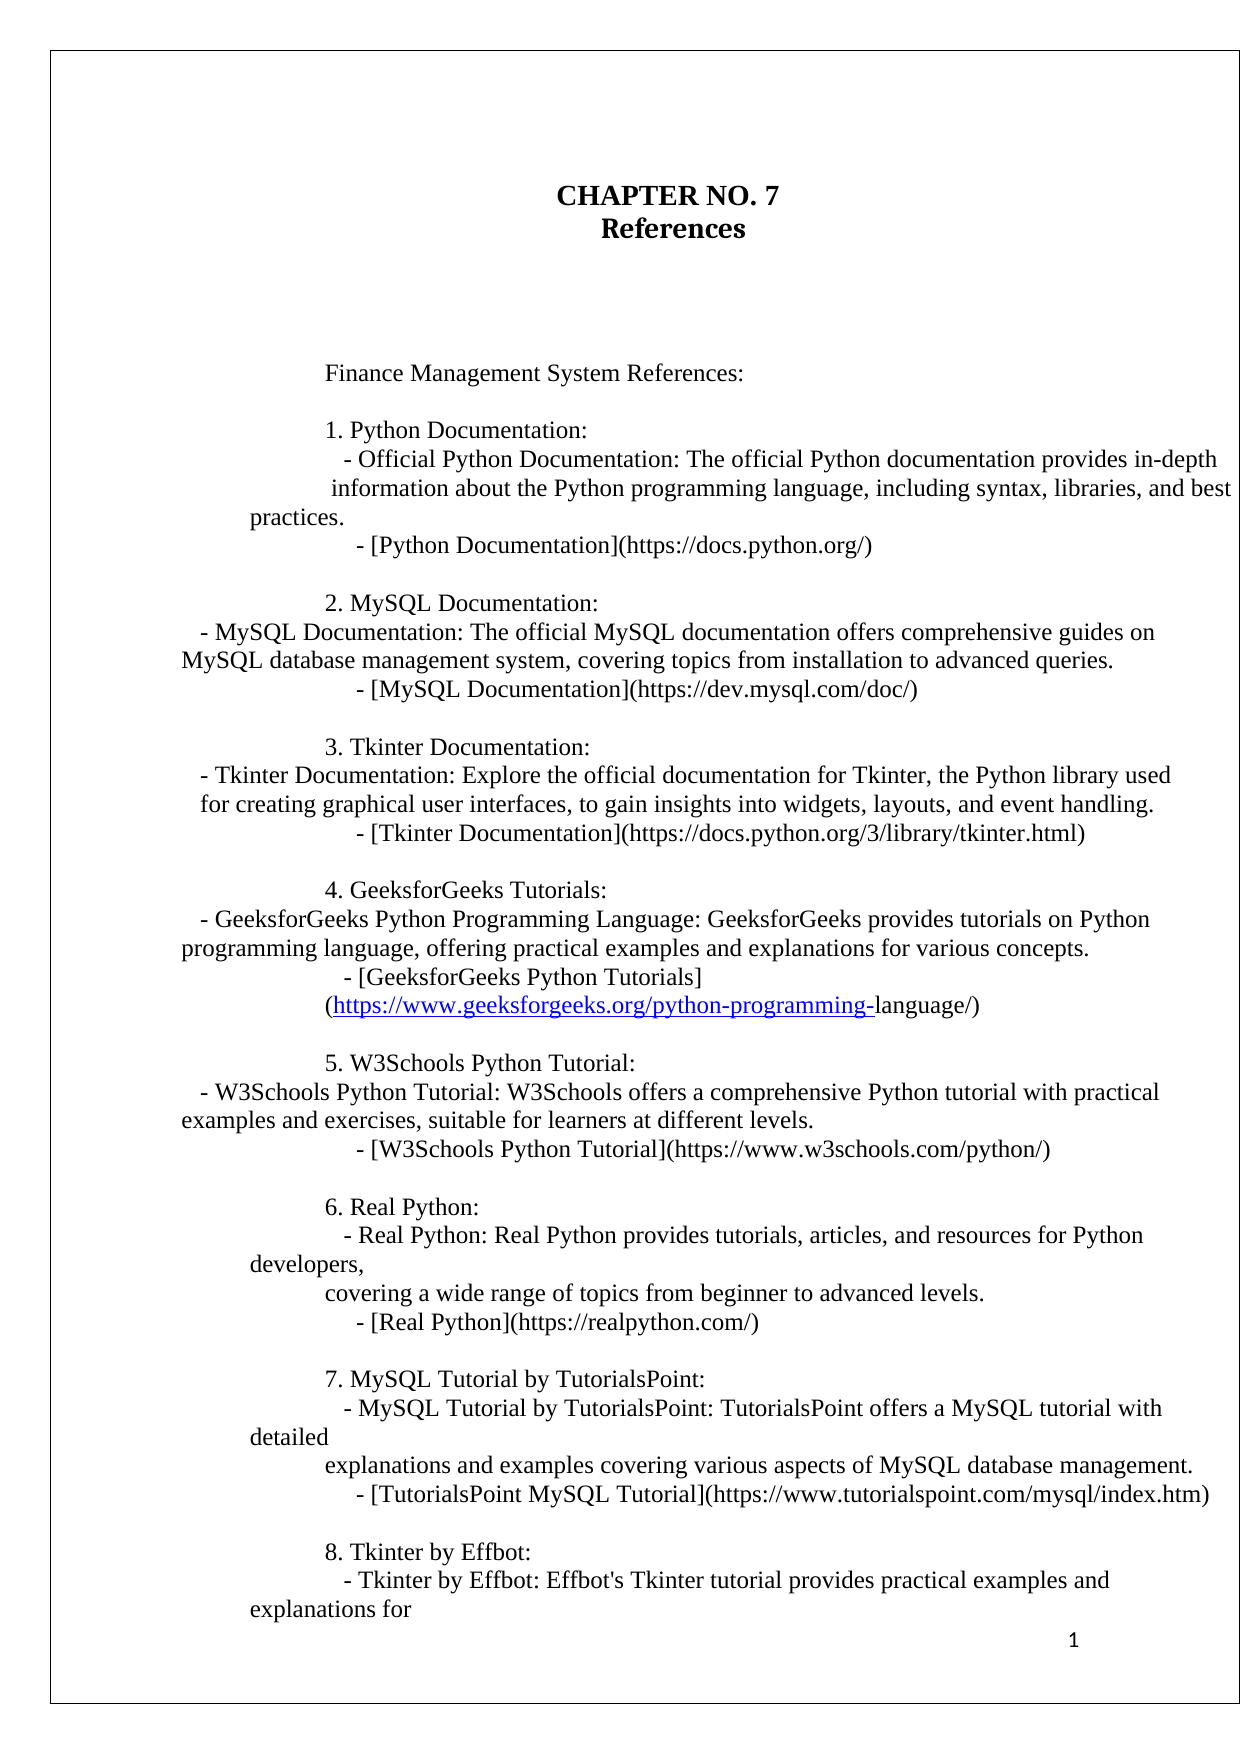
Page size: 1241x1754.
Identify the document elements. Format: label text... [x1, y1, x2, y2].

text - [TutorialsPoint MySQL Tutorial](https://www.tutorialspoint.com/mysql/index.htm) [249, 1479, 1239, 1508]
text 5. W3Schools Python Tutorial: [249, 1048, 1239, 1077]
text covering a wide range of topics from beginner to advanced levels. [249, 1278, 1239, 1307]
text - [GeeksforGeeks Python Tutorials] [249, 962, 1239, 991]
text 8. Tkinter by Effbot: [249, 1537, 1239, 1566]
text - Real Python: Real Python provides tutorials, articles, and resources for Python developers, [249, 1221, 1239, 1278]
text References [299, 212, 1048, 245]
text 4. GeeksforGeeks Tutorials: [249, 876, 1239, 904]
text - MySQL Documentation: The official MySQL documentation offers comprehensive guides on MySQL database management system, covering topics from installation to advanced queries. [181, 617, 1239, 674]
text CHAPTER NO. 7 [299, 178, 1048, 212]
text explanations and examples covering various aspects of MySQL database management. [249, 1451, 1239, 1479]
text - Tkinter by Effbot: Effbot's Tkinter tutorial provides practical examples and explanations for [249, 1566, 1239, 1623]
text for creating graphical user interfaces, to gain insights into widgets, layouts, and event handling. [181, 789, 1239, 818]
text (https://www.geeksforgeeks.org/python-programming-language/) [249, 991, 1239, 1019]
text - [Real Python](https://realpython.com/) [249, 1307, 1239, 1336]
text - [MySQL Documentation](https://dev.mysql.com/doc/) [249, 674, 1239, 703]
text 7. MySQL Tutorial by TutorialsPoint: [249, 1364, 1239, 1393]
text Finance Management System References: [249, 358, 1239, 387]
text information about the Python programming language, including syntax, libraries, and best practices. [249, 473, 1239, 531]
text - MySQL Tutorial by TutorialsPoint: TutorialsPoint offers a MySQL tutorial with detailed [249, 1393, 1239, 1451]
text - GeeksforGeeks Python Programming Language: GeeksforGeeks provides tutorials on Python programming language, offering practical examples and explanations for various concepts. [181, 904, 1239, 962]
text - Official Python Documentation: The official Python documentation provides in-depth [249, 444, 1239, 473]
text 1. Python Documentation: [249, 416, 1239, 444]
text 3. Tkinter Documentation: [249, 732, 1239, 761]
text - W3Schools Python Tutorial: W3Schools offers a comprehensive Python tutorial with practical examples and exercises, suitable for learners at different levels. [181, 1077, 1239, 1134]
text 2. MySQL Documentation: [249, 588, 1239, 617]
text - [Python Documentation](https://docs.python.org/) [249, 531, 1239, 559]
text - [Tkinter Documentation](https://docs.python.org/3/library/tkinter.html) [249, 818, 1239, 847]
text - Tkinter Documentation: Explore the official documentation for Tkinter, the Python library used [181, 761, 1239, 789]
text - [W3Schools Python Tutorial](https://www.w3schools.com/python/) [249, 1134, 1239, 1163]
text 6. Real Python: [249, 1192, 1239, 1221]
